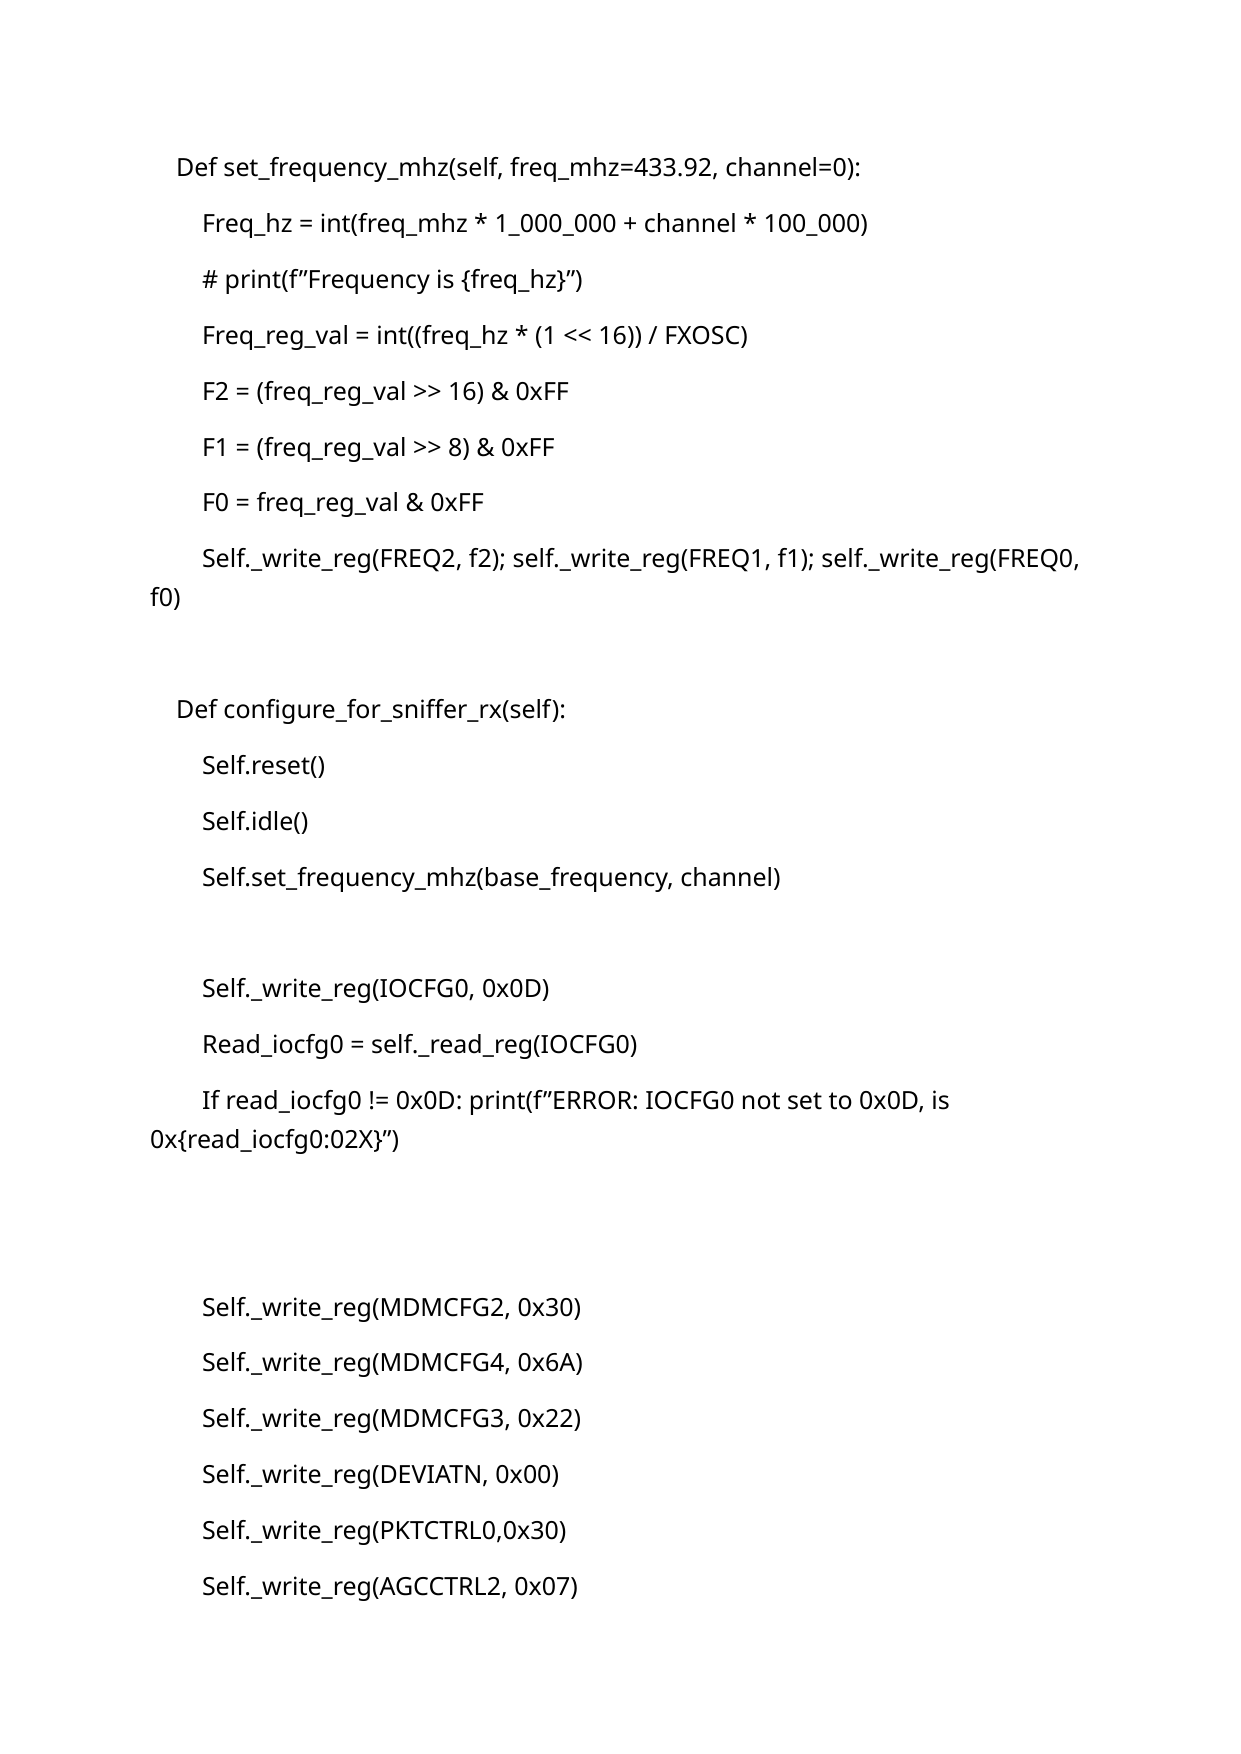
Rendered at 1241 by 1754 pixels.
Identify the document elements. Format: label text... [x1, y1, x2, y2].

text Self._write_reg(DEVIATN, 0x00) [150, 1457, 1090, 1491]
text Self.set_frequency_mhz(base_frequency, channel) [150, 859, 1090, 893]
text Self._write_reg(MDMCFG4, 0x6A) [150, 1345, 1090, 1379]
text Self._write_reg(MDMCFG2, 0x30) [150, 1289, 1090, 1323]
text F2 = (freq_reg_val >> 16) & 0xFF [150, 373, 1090, 407]
text Self._write_reg(FREQ2, f2); self._write_reg(FREQ1, f1); self._write_reg(FREQ0, f0) [150, 541, 1090, 614]
text Def set_frequency_mhz(self, freq_mhz=433.92, channel=0): [150, 150, 1090, 184]
text Self.reset() [150, 747, 1090, 782]
text F1 = (freq_reg_val >> 8) & 0xFF [150, 429, 1090, 463]
text Self._write_reg(AGCCTRL2, 0x07) [150, 1568, 1090, 1602]
text Self._write_reg(IOCFG0, 0x0D) [150, 971, 1090, 1005]
text # print(f”Frequency is {freq_hz}”) [150, 262, 1090, 296]
text Def configure_for_sniffer_rx(self): [150, 692, 1090, 726]
text Self._write_reg(MDMCFG3, 0x22) [150, 1401, 1090, 1435]
text Self._write_reg(PKTCTRL0,0x30) [150, 1512, 1090, 1547]
text Freq_reg_val = int((freq_hz * (1 << 16)) / FXOSC) [150, 317, 1090, 352]
text F0 = freq_reg_val & 0xFF [150, 485, 1090, 519]
text Freq_hz = int(freq_mhz * 1_000_000 + channel * 100_000) [150, 206, 1090, 240]
text If read_iocfg0 != 0x0D: print(f”ERROR: IOCFG0 not set to 0x0D, is 0x{read_iocfg0:02X}”) [150, 1082, 1090, 1156]
text Read_iocfg0 = self._read_reg(IOCFG0) [150, 1027, 1090, 1061]
text Self.idle() [150, 803, 1090, 837]
